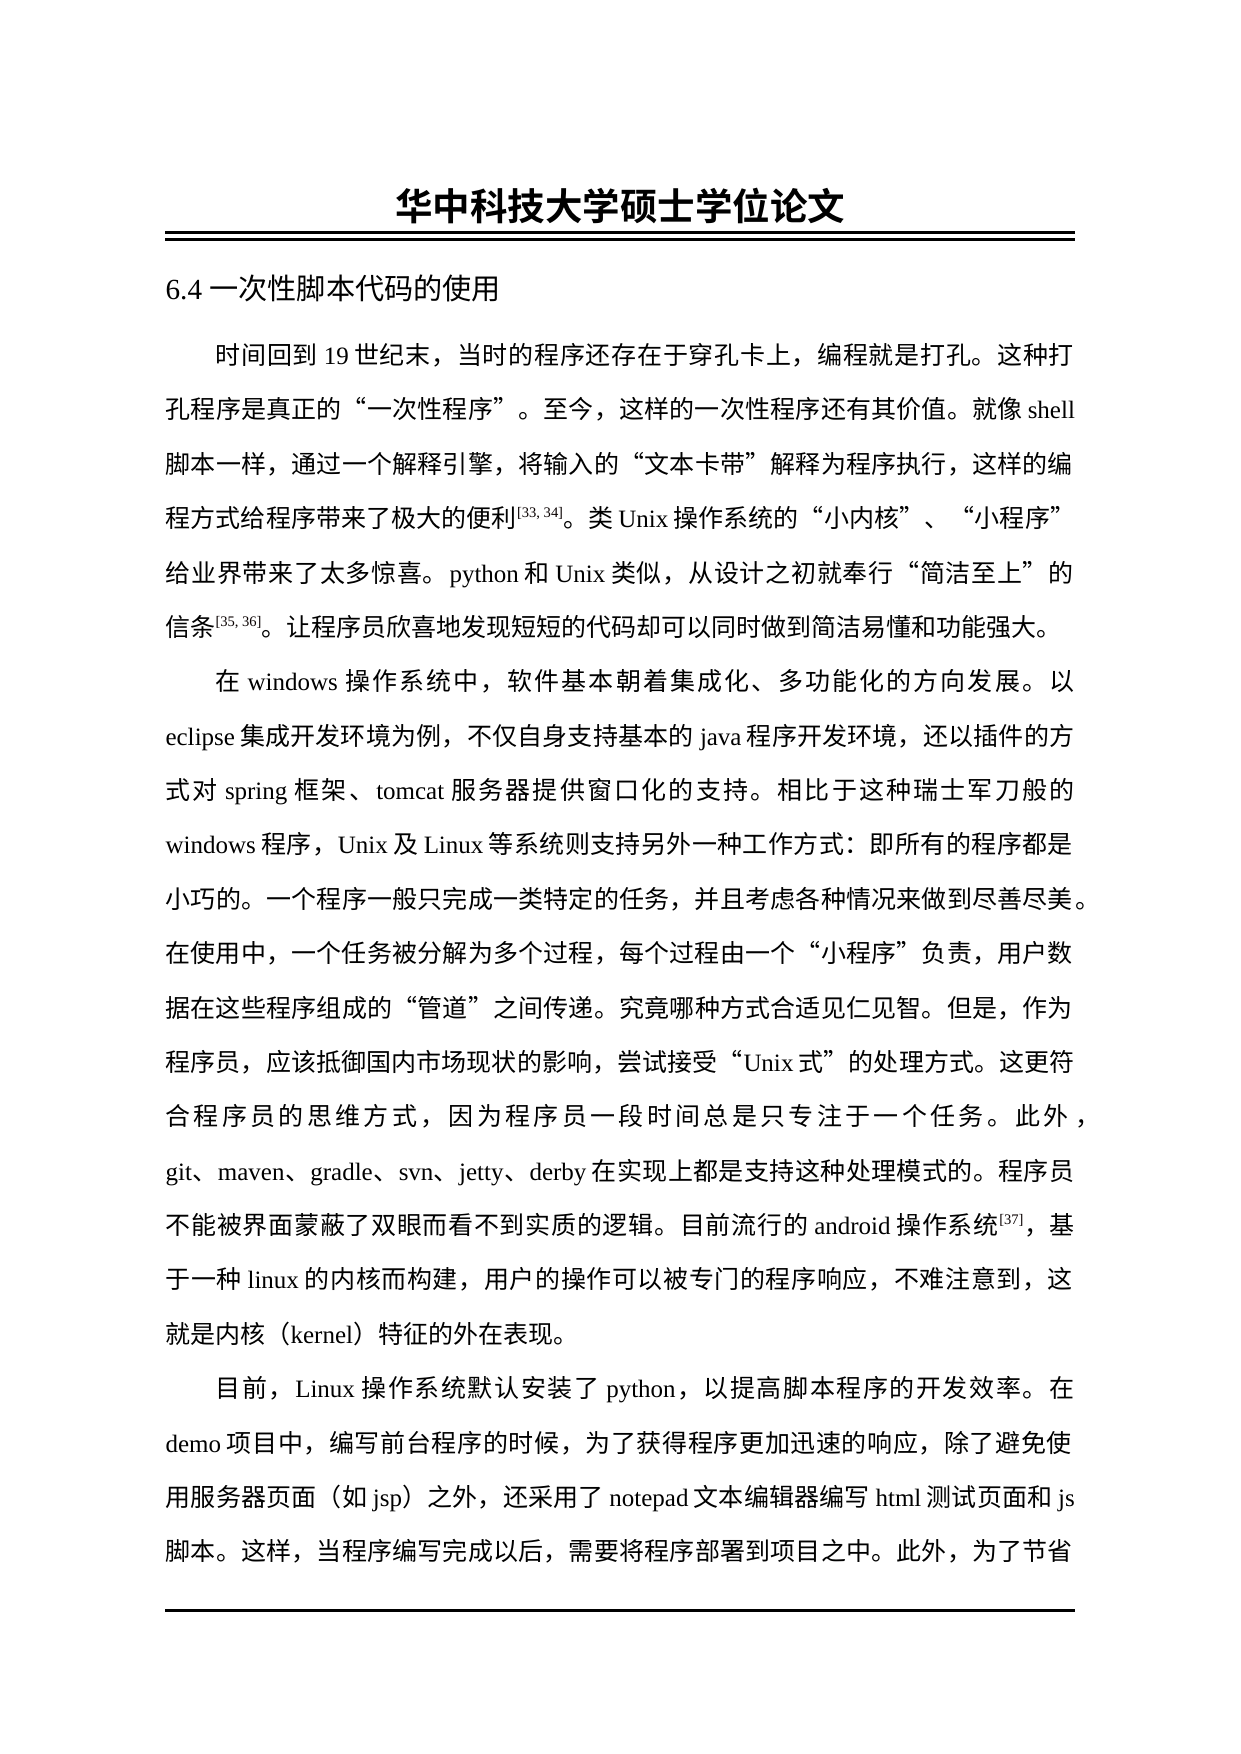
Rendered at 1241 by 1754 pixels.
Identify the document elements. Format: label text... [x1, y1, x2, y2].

text 在windows操作系统中，软件基本朝着集成化、多功能化的方向发展。以eclipse集成开发环境为例，不仅自身支持基本的java程序开发环境，还以插件的方式对spring框架、tomcat服务器提供窗口化的支持。相比于这种瑞士军刀般的windows程序，Unix及Linux等系统则支持另外一种工作方式：即所有的程序都是小巧的。一个程序一般只完成一类特定的任务，并且考虑各种情况来做到尽善尽美。在使用中，一个任务被分解为多个过程，每个过程由一个“小程序”负责，用户数据在这些程序组成的“管道”之间传递。究竟哪种方式合适见仁见智。但是，作为程序员，应该抵御国内市场现状的影响，尝试接受“Unix式”的处理方式。这更符合程序员的思维方式，因为程序员一段时间总是只专注于一个任务。此外，git、maven、gradle、svn、jetty、derby在实现上都是支持这种处理模式的。程序员不能被界面蒙蔽了双眼而看不到实质的逻辑。目前流行的android操作系统[37]，基于一种linux的内核而构建，用户的操作可以被专门的程序响应，不难注意到，这就是内核（kernel）特征的外在表现。 [165, 662, 1075, 1351]
text 时间回到19世纪末，当时的程序还存在于穿孔卡上，编程就是打孔。这种打孔程序是真正的“一次性程序”。至今，这样的一次性程序还有其价值。就像shell脚本一样，通过一个解释引擎，将输入的“文本卡带”解释为程序执行，这样的编程方式给程序带来了极大的便利[33, 34]。类Unix操作系统的“小内核”、“小程序”给业界带来了太多惊喜。python和Unix类似，从设计之初就奉行“简洁至上”的信条[35, 36]。让程序员欣喜地发现短短的代码却可以同时做到简洁易懂和功能强大。 [165, 336, 1075, 644]
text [165, 1369, 1075, 1568]
subtitle 6.4 一次性脚本代码的使用 [165, 266, 1075, 308]
